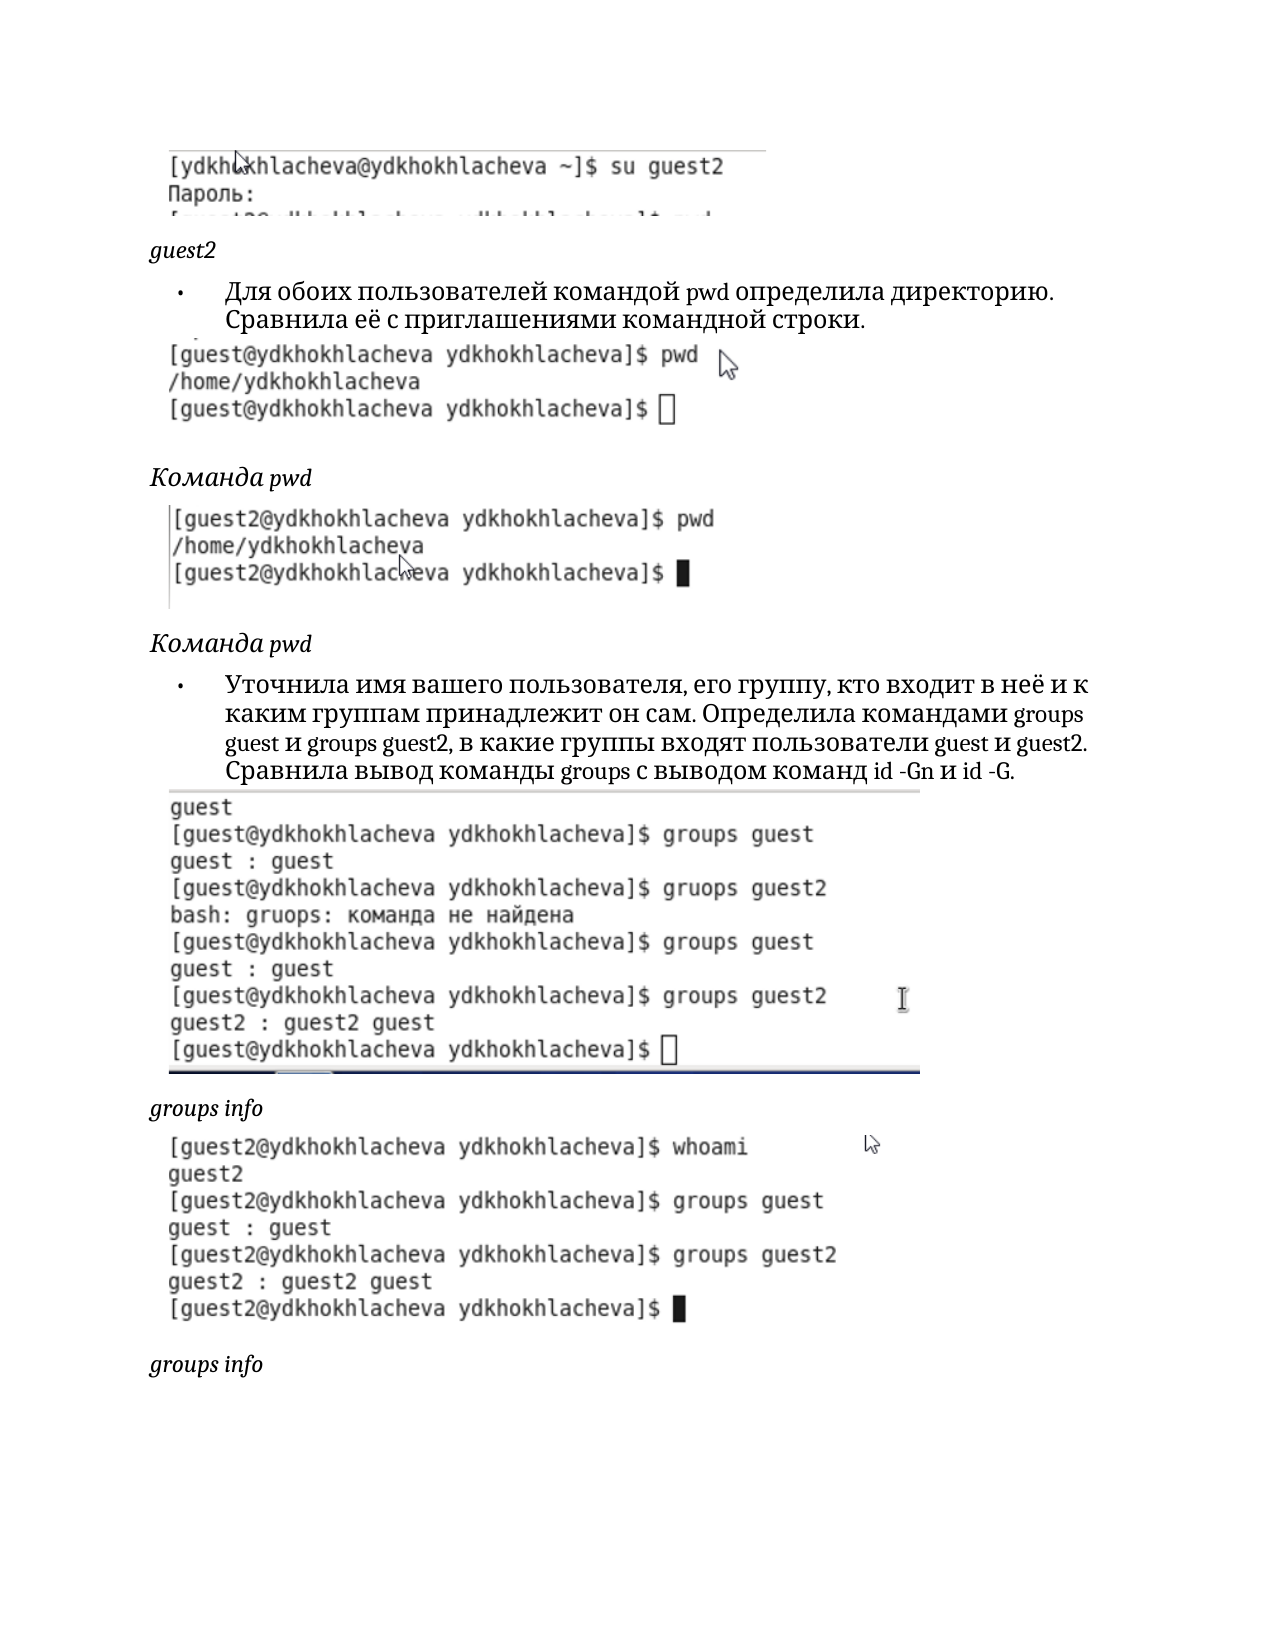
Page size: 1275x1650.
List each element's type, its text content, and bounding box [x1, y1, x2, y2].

text guest2 [150, 236, 1125, 265]
list Для обоих пользователей командой pwd определила директорию. Сравнила её с приглашениями командной строки. [175, 278, 1125, 335]
picture [168, 150, 767, 216]
text Команда pwd [150, 630, 1125, 658]
picture [168, 1135, 889, 1330]
list Уточнила имя вашего пользователя, его группу, кто входит в неё и к каким группам принадлежит он сам. Определила командами groups guest и groups guest2, в какие группы входят пользователи guest и guest2. Сравнила вывод команды groups с выводом команд id -Gn и id -G. [175, 671, 1125, 786]
text Команда pwd [150, 464, 1125, 493]
text groups info [150, 1350, 1125, 1379]
picture [168, 338, 760, 444]
text groups info [150, 1094, 1125, 1123]
picture [168, 505, 740, 609]
picture [168, 789, 920, 1074]
